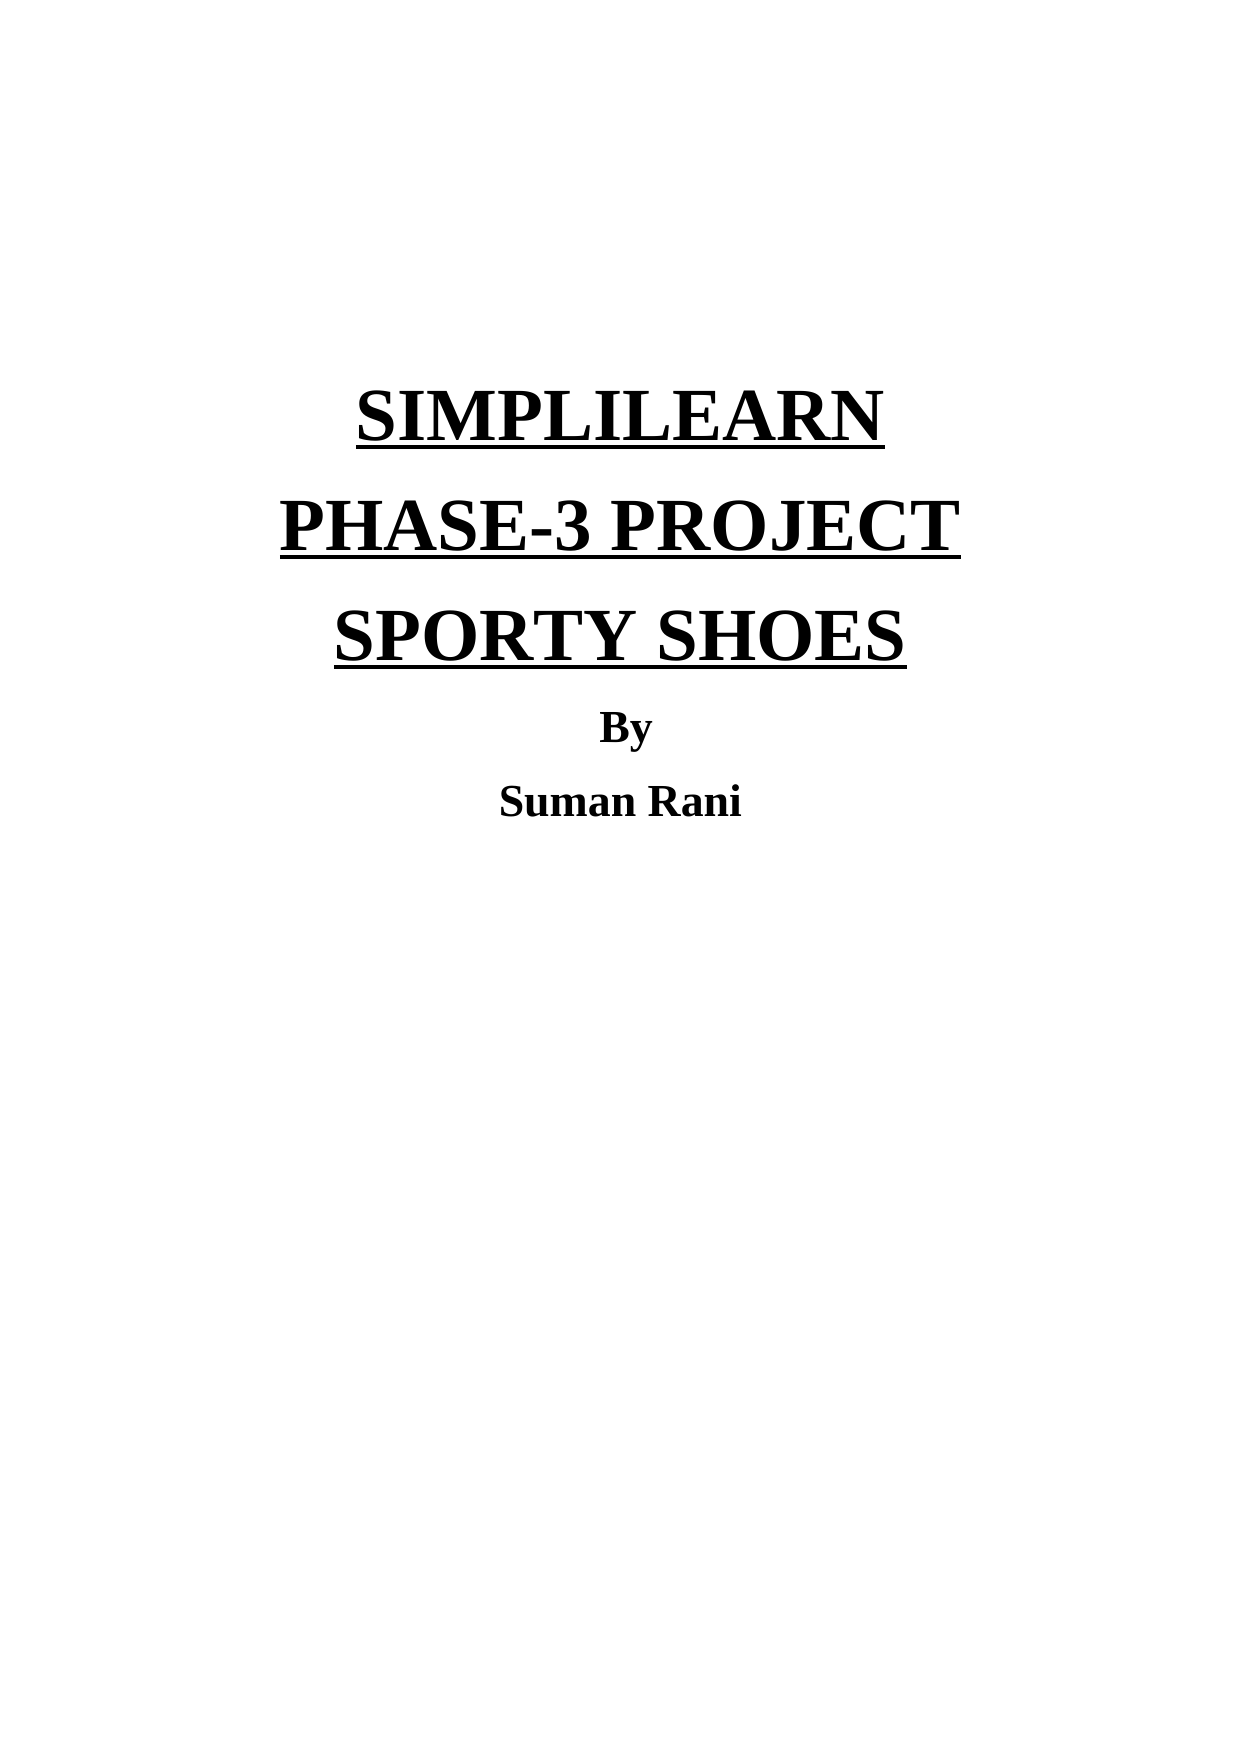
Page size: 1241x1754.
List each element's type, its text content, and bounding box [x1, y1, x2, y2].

text PHASE-3 PROJECT [150, 480, 1090, 567]
text SPORTY SHOES [150, 590, 1090, 676]
text By [150, 700, 1090, 753]
text SIMPLILEARN [150, 371, 1090, 457]
text Suman Rani [150, 773, 1090, 826]
